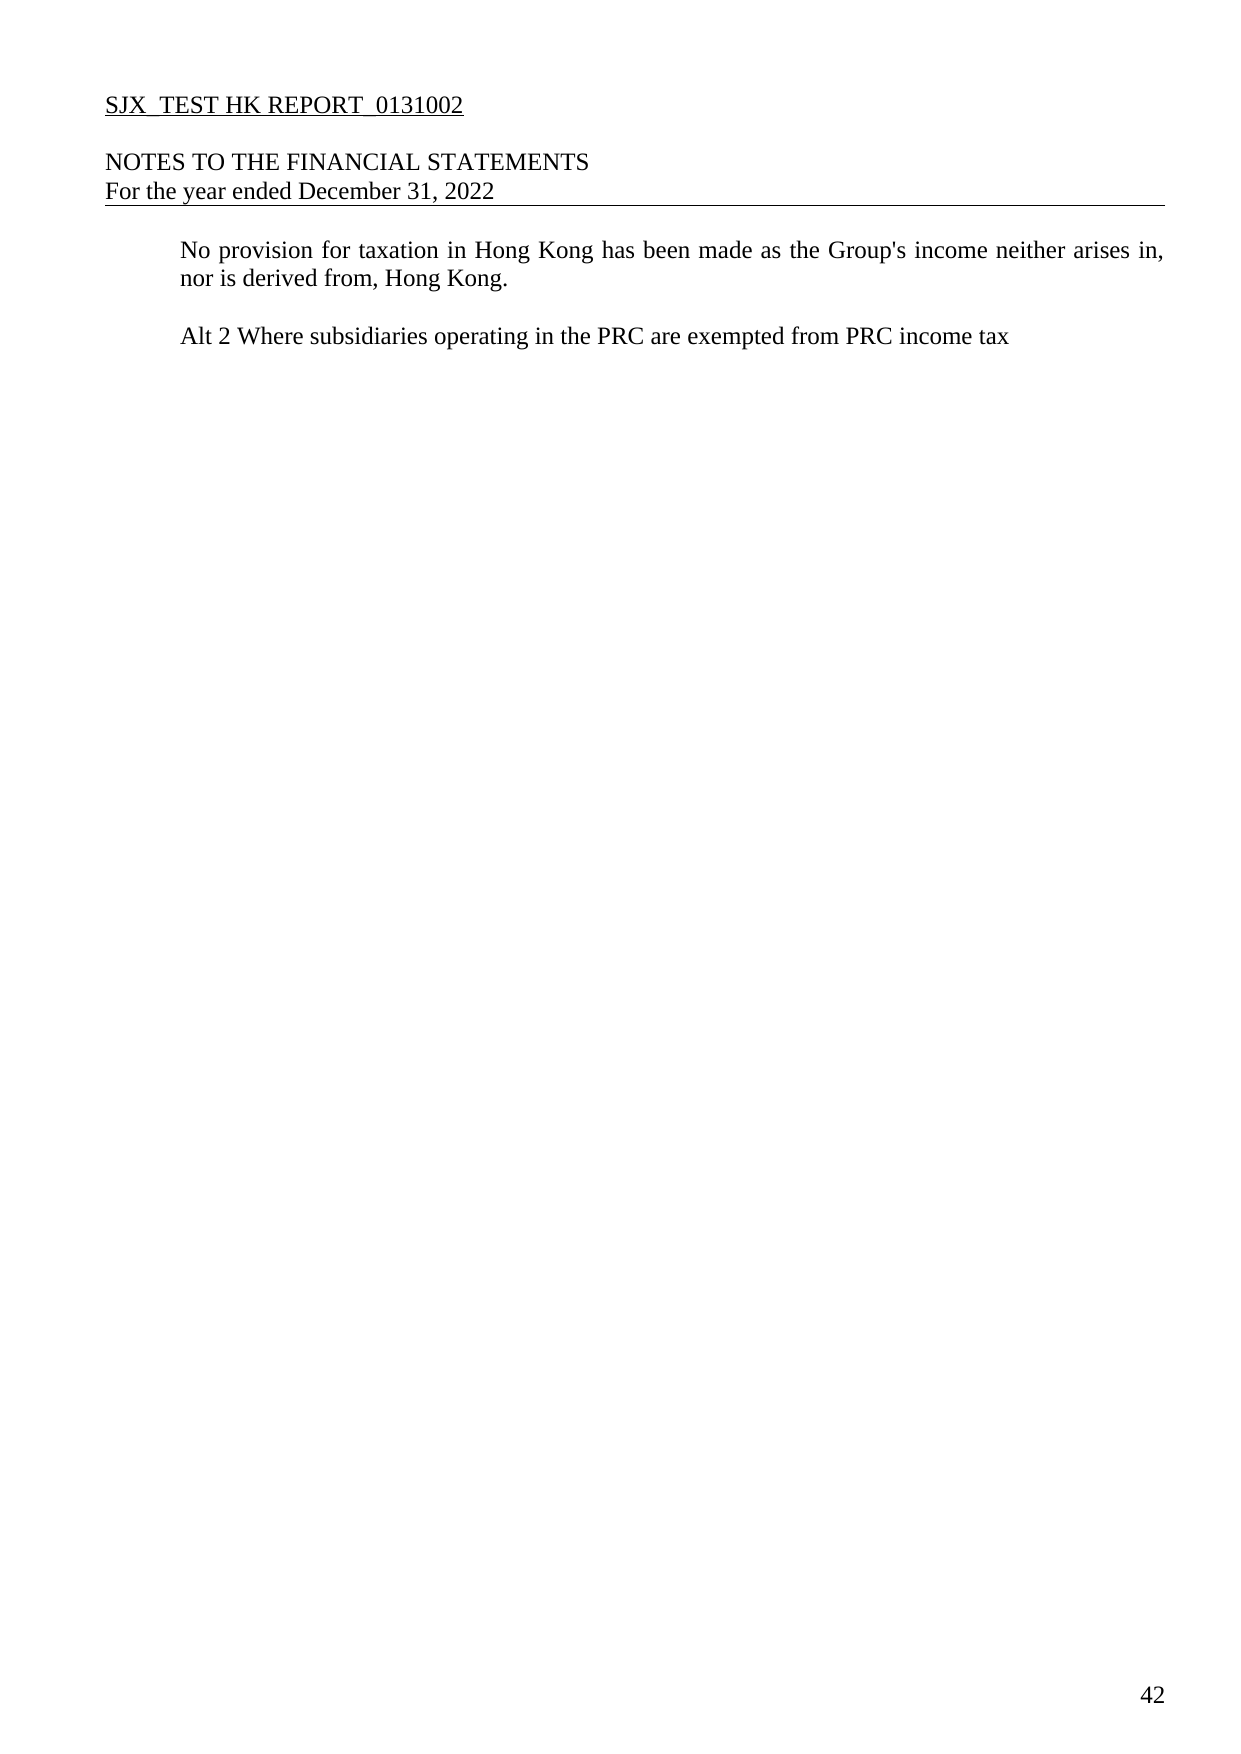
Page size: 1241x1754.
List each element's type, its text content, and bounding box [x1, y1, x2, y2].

text Alt 2 Where subsidiaries operating in the PRC are exempted from PRC income tax [180, 321, 1165, 350]
text No provision for taxation in Hong Kong has been made as the Group's income neither arises in, nor is derived from, Hong Kong. [180, 235, 1165, 292]
